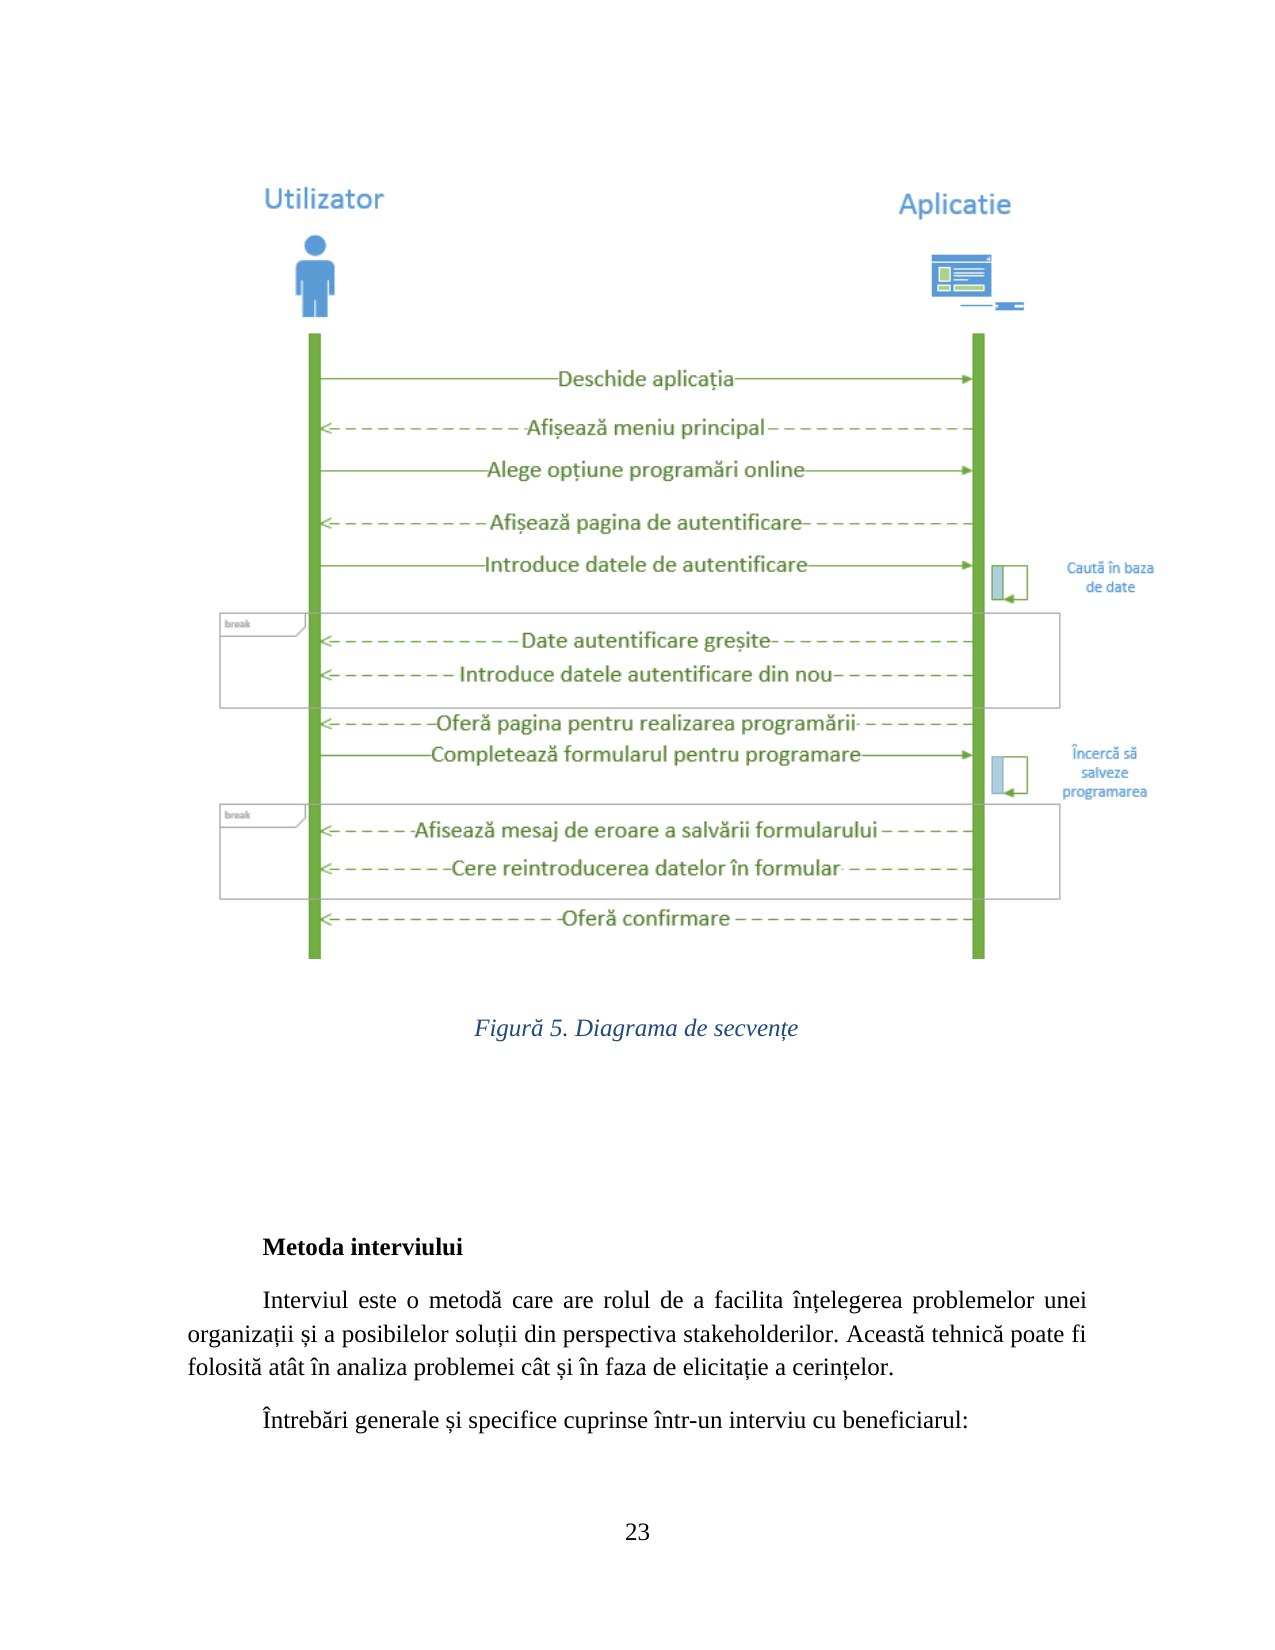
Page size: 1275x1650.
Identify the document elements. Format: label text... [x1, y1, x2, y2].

text Metoda interviului [262, 1232, 1088, 1261]
text Figură 5. Diagrama de secvențe [187, 1013, 1088, 1042]
text Interviul este o metodă care are rolul de a facilita înțelegerea problemelor unei organizații și a posibilelor soluții din perspectiva stakeholderilor. Această tehnică poate fi folosită atât în analiza problemei cât și în faza de elicitație a cerințelor. [187, 1286, 1088, 1380]
picture [187, 179, 1184, 957]
text Întrebări generale și specifice cuprinse într-un interviu cu beneficiarul: [187, 1406, 1088, 1434]
